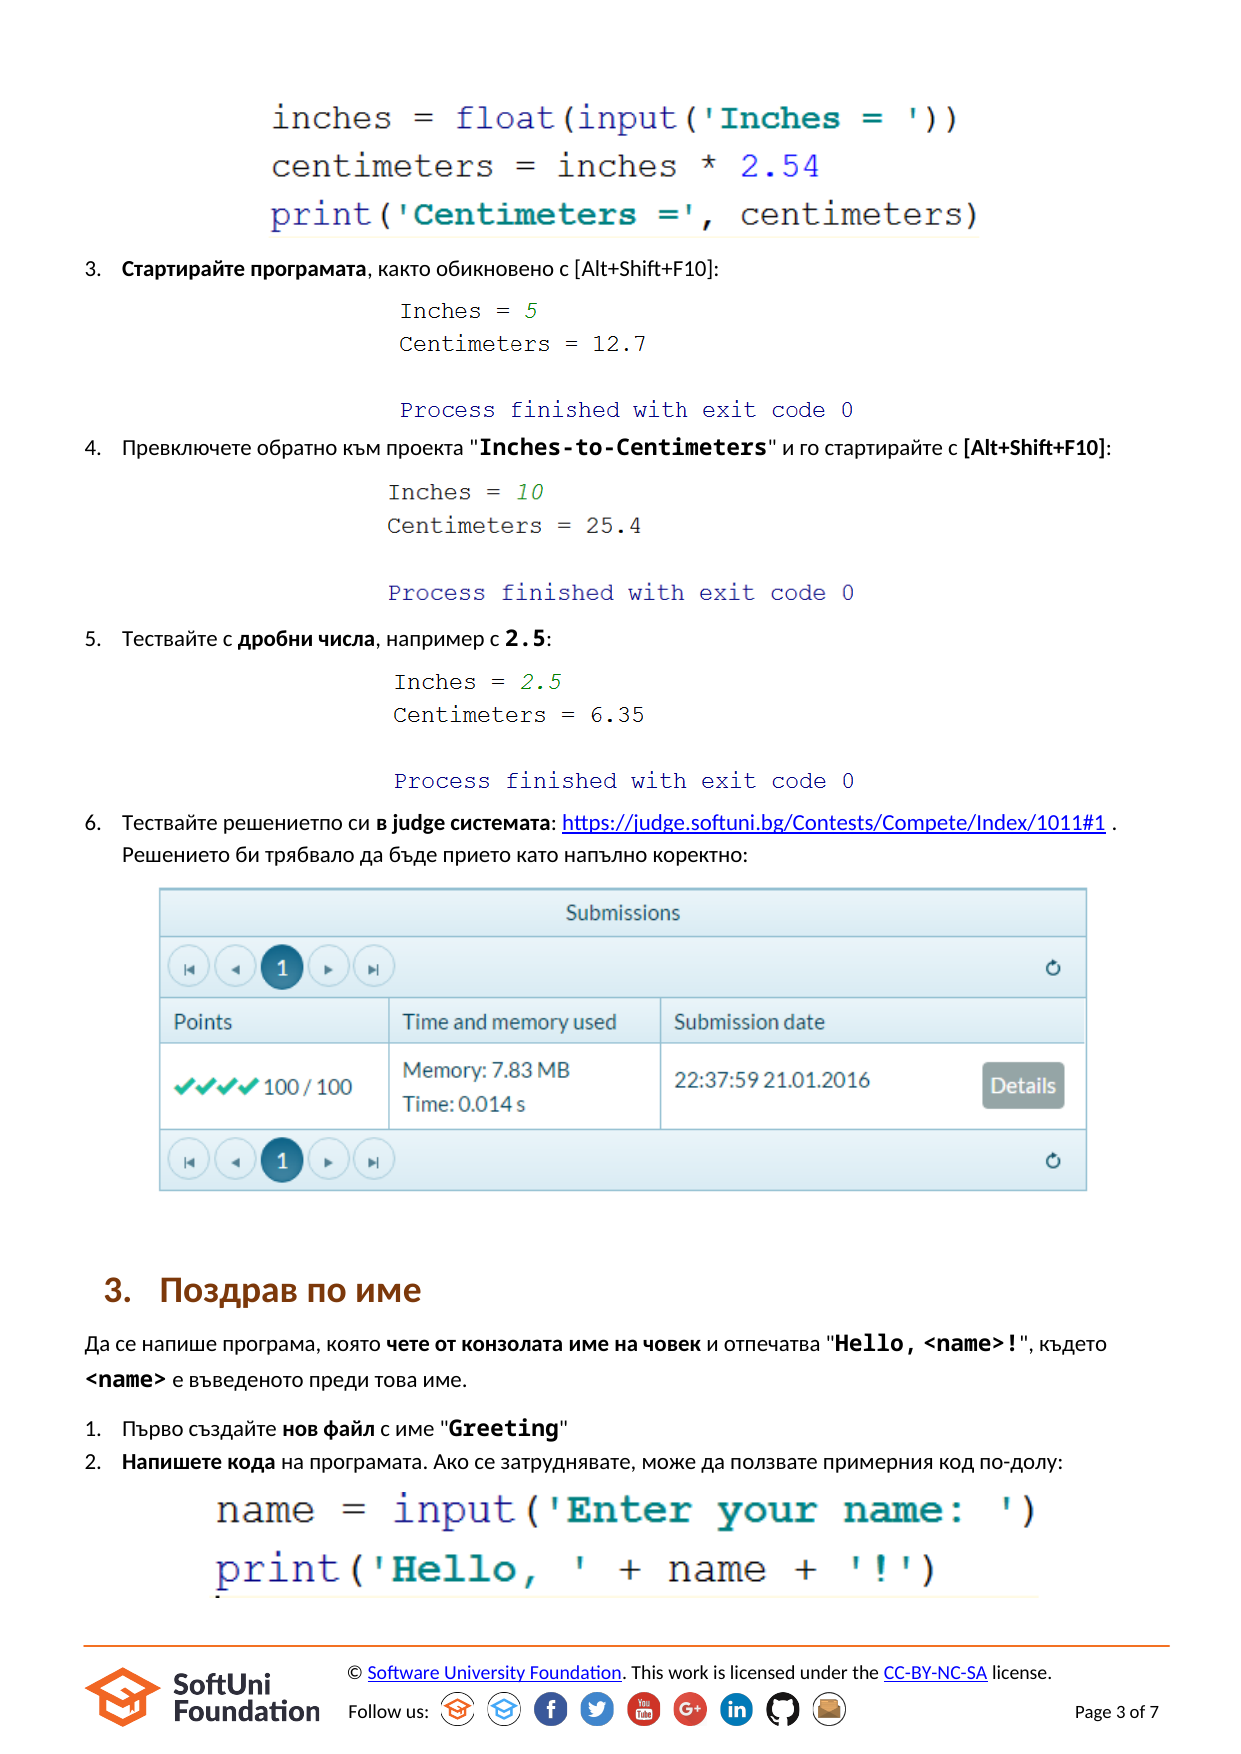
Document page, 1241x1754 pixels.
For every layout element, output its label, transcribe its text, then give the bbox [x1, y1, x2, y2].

picture [743, 1693, 753, 1703]
subtitle Поздрав по име [103, 1266, 1163, 1312]
picture [735, 1706, 745, 1717]
picture [398, 298, 855, 423]
picture [386, 479, 861, 605]
picture [720, 1716, 730, 1726]
picture [766, 1692, 800, 1726]
picture [155, 885, 1093, 1197]
list Тествайте решениетпо си в judge системата: https://judge.softuni.bg/Contests/Compete/Index/1011#1 . Решението би трябвало да бъде прието като напълно коректно: [84, 808, 1163, 868]
picture [268, 95, 980, 238]
text Да се напише програма, която чете от конзолата име на човек и отпечатва "Hello, <name>!", където <name> е въведеното преди това име. [84, 1327, 1163, 1394]
list Първо създайте нов файл с име "Greeting" [84, 1412, 1163, 1443]
picture [580, 1692, 614, 1726]
picture [391, 670, 857, 792]
picture [743, 1716, 753, 1726]
list Тествайте с дробни числа, например с 2.5: [84, 622, 1163, 653]
picture [487, 1692, 521, 1726]
picture [673, 1692, 707, 1726]
picture [441, 1692, 474, 1726]
list Стартирайте програмата, както обикновено с [Alt+Shift+F10]: [84, 254, 1163, 283]
picture [720, 1693, 730, 1703]
picture [812, 1692, 846, 1726]
picture [627, 1692, 661, 1726]
picture [84, 1667, 320, 1727]
list Напишете кода на програмата. Ако се затруднявате, може да ползвате примерния код по-долу: [84, 1447, 1163, 1476]
picture [534, 1692, 568, 1726]
picture [209, 1492, 1039, 1598]
